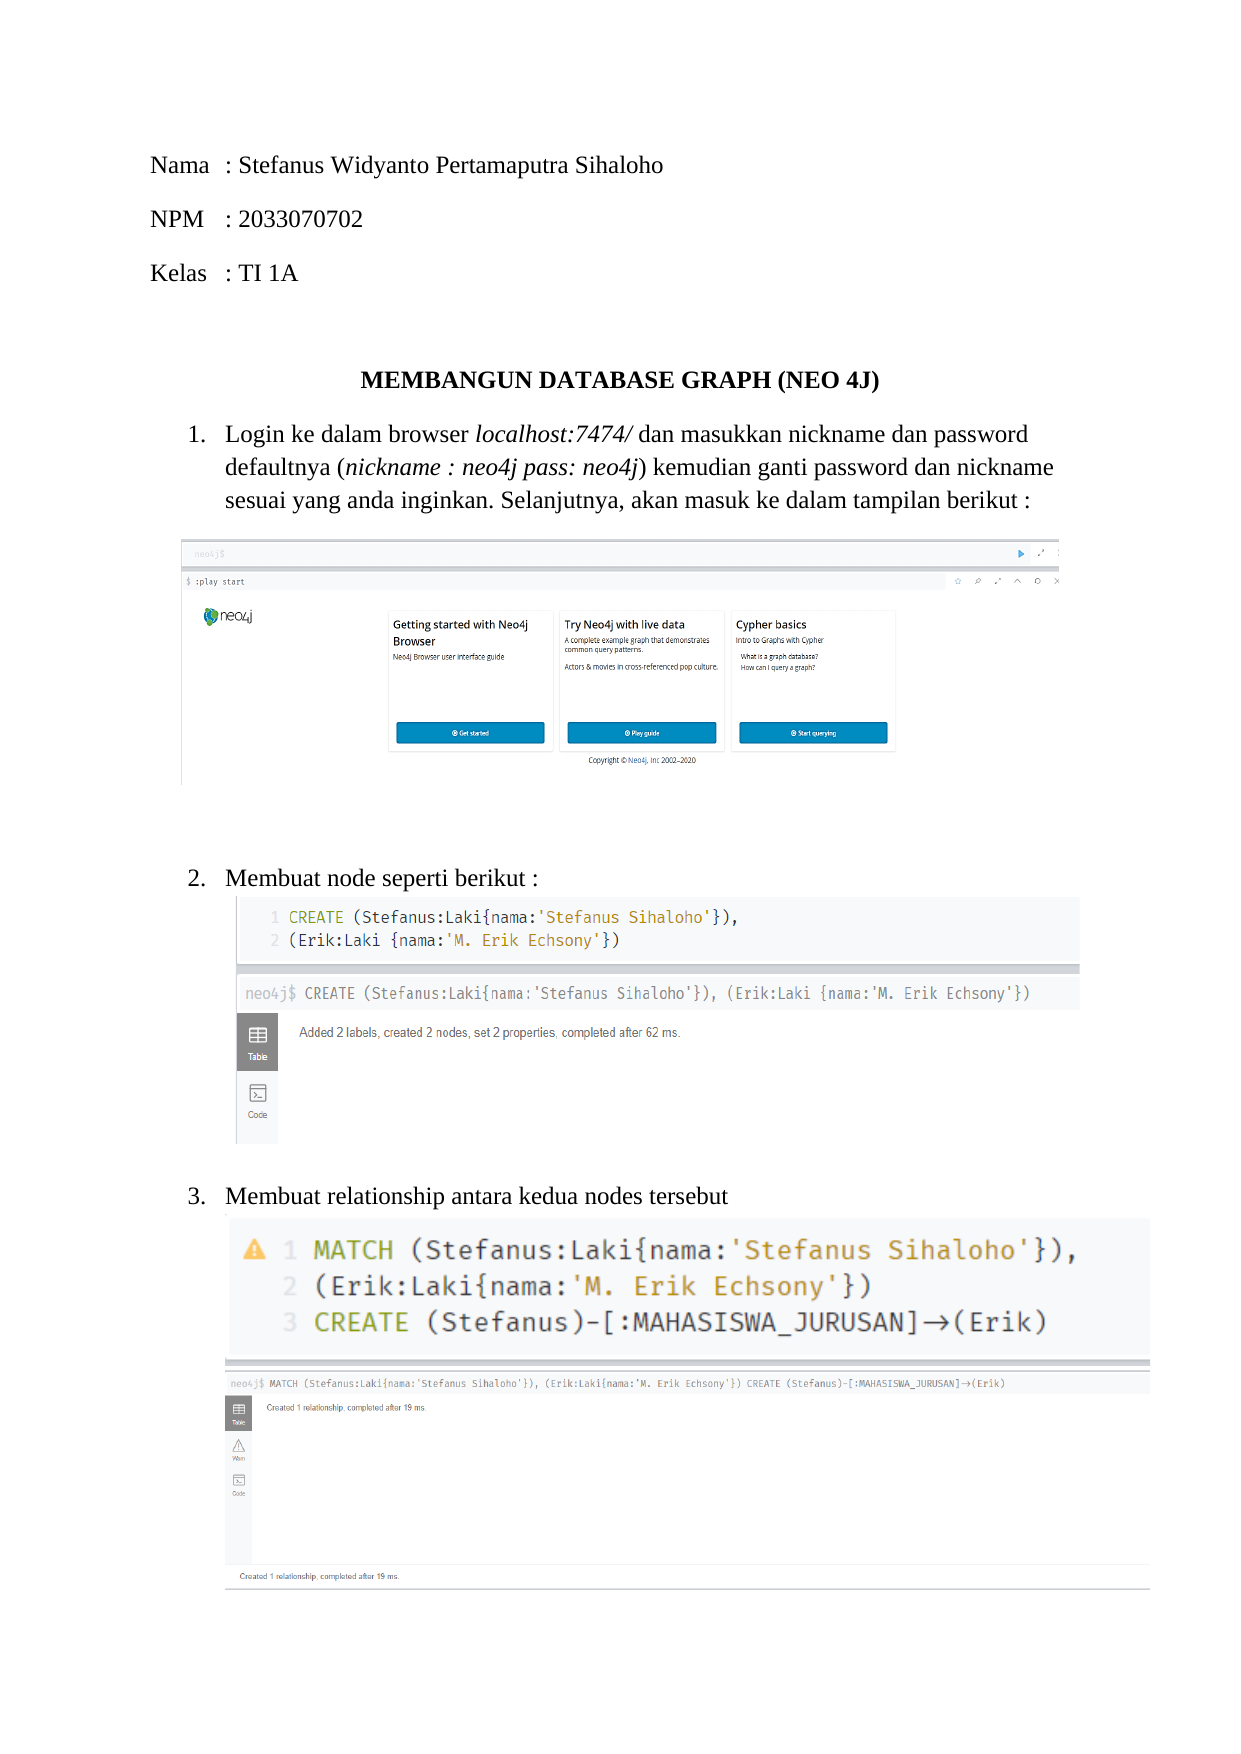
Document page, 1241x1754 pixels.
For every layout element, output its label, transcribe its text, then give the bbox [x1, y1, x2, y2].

text MEMBANGUN DATABASE GRAPH (NEO 4J) [150, 365, 1090, 394]
picture [181, 539, 1059, 785]
list Membuat node seperti berikut : [187, 863, 1090, 892]
picture [235, 896, 1080, 1144]
text Kelas : TI 1A [150, 258, 1090, 286]
text NPM : 2033070702 [150, 204, 1090, 233]
list Login ke dalam browser localhost:7474/ dan masukkan nickname dan password defaultnya (nickname : neo4j pass: neo4j) kemudian ganti password dan nickname sesuai yang anda inginkan. Selanjutnya, akan masuk ke dalam tampilan berikut : [187, 419, 1090, 514]
picture [225, 1214, 1150, 1366]
picture [225, 1370, 1150, 1590]
text Nama : Stefanus Widyanto Pertamaputra Sihaloho [150, 150, 1090, 179]
list Membuat relationship antara kedua nodes tersebut [187, 1181, 1090, 1210]
